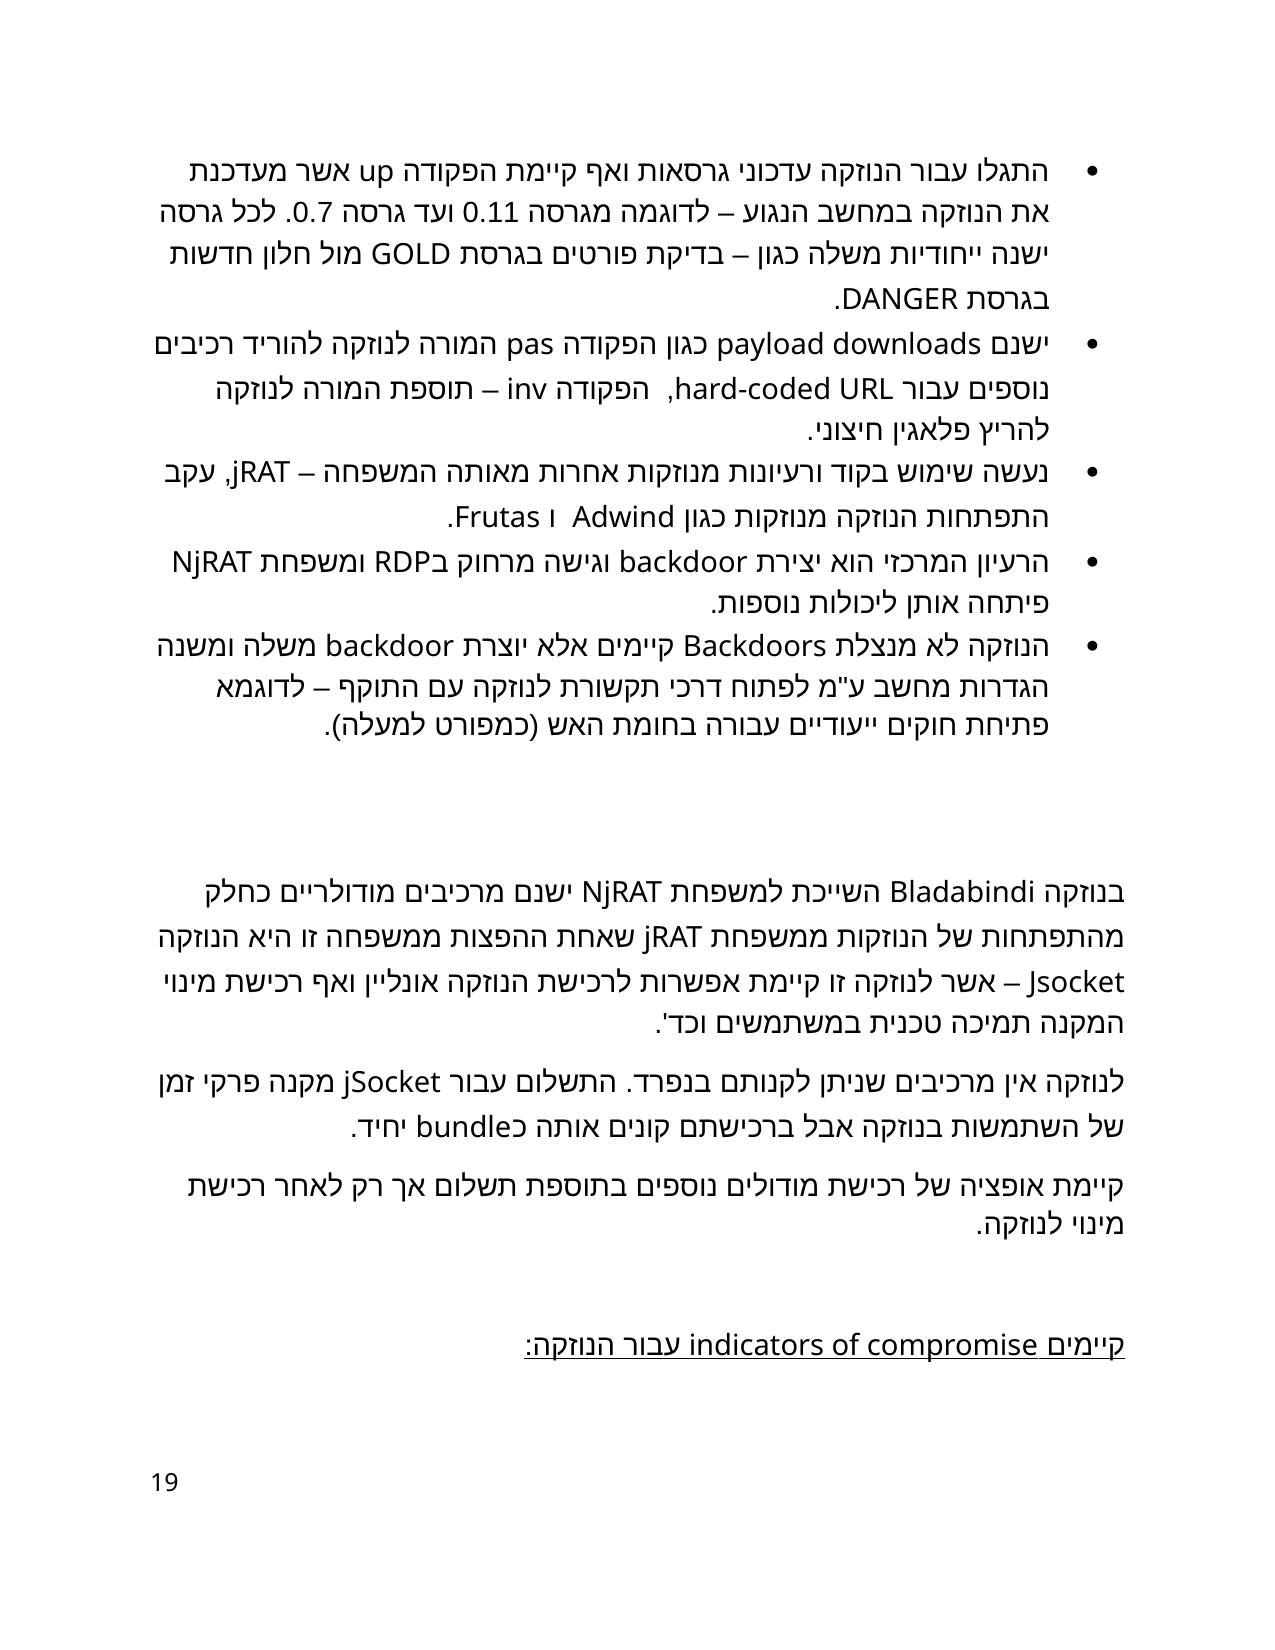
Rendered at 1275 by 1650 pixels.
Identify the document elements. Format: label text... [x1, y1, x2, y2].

text לנוזקה אין מרכיבים שניתן לקנותם בנפרד. התשלום עבור jSocket מקנה פרקי זמן של השתמשות בנוזקה אבל ברכישתם קונים אותה כbundle יחיד. [150, 1062, 1125, 1146]
text בנוזקה Bladabindi השייכת למשפחת NjRAT ישנם מרכיבים מודולריים כחלק מהתפתחות של הנוזקות ממשפחת jRAT שאחת ההפצות ממשפחה זו היא הנוזקה Jsocket – אשר לנוזקה זו קיימת אפשרות לרכישת הנוזקה אונליין ואף רכישת מינוי המקנה תמיכה טכנית במשתמשים וכד'. [150, 871, 1125, 1040]
list התגלו עבור הנוזקה עדכוני גרסאות ואף קיימת הפקודה up אשר מעדכנת את הנוזקה במחשב הנגוע – לדוגמה מגרסה 0.11 ועד גרסה 0.7. לכל גרסה ישנה ייחודיות משלה כגון – בדיקת פורטים בגרסת GOLD מול חלון חדשות בגרסת DANGER. [150, 150, 1087, 318]
list נעשה שימוש בקוד ורעיונות מנוזקות אחרות מאותה המשפחה – jRAT, עקב התפתחות הנוזקה מנוזקות כגון Adwind ו Frutas. [150, 451, 1087, 536]
list הרעיון המרכזי הוא יצירת backdoor וגישה מרחוק בRDP ומשפחת NjRAT פיתחה אותן ליכולות נוספות. [150, 542, 1087, 620]
text קיימים indicators of compromise עבור הנוזקה: [150, 1324, 1125, 1364]
list הנוזקה לא מנצלת Backdoors קיימים אלא יוצרת backdoor משלה ומשנה הגדרות מחשב ע"מ לפתוח דרכי תקשורת לנוזקה עם התוקף – לדוגמא פתיחת חוקים ייעודיים עבורה בחומת האש (כמפורט למעלה). [150, 625, 1087, 742]
text קיימת אופציה של רכישת מודולים נוספים בתוספת תשלום אך רק לאחר רכישת מינוי לנוזקה. [150, 1168, 1125, 1241]
list ישנם payload downloads כגון הפקודה pas המורה לנוזקה להוריד רכיבים נוספים עבור hard-coded URL, הפקודה inv – תוספת המורה לנוזקה להריץ פלאגין חיצוני. [150, 323, 1087, 446]
